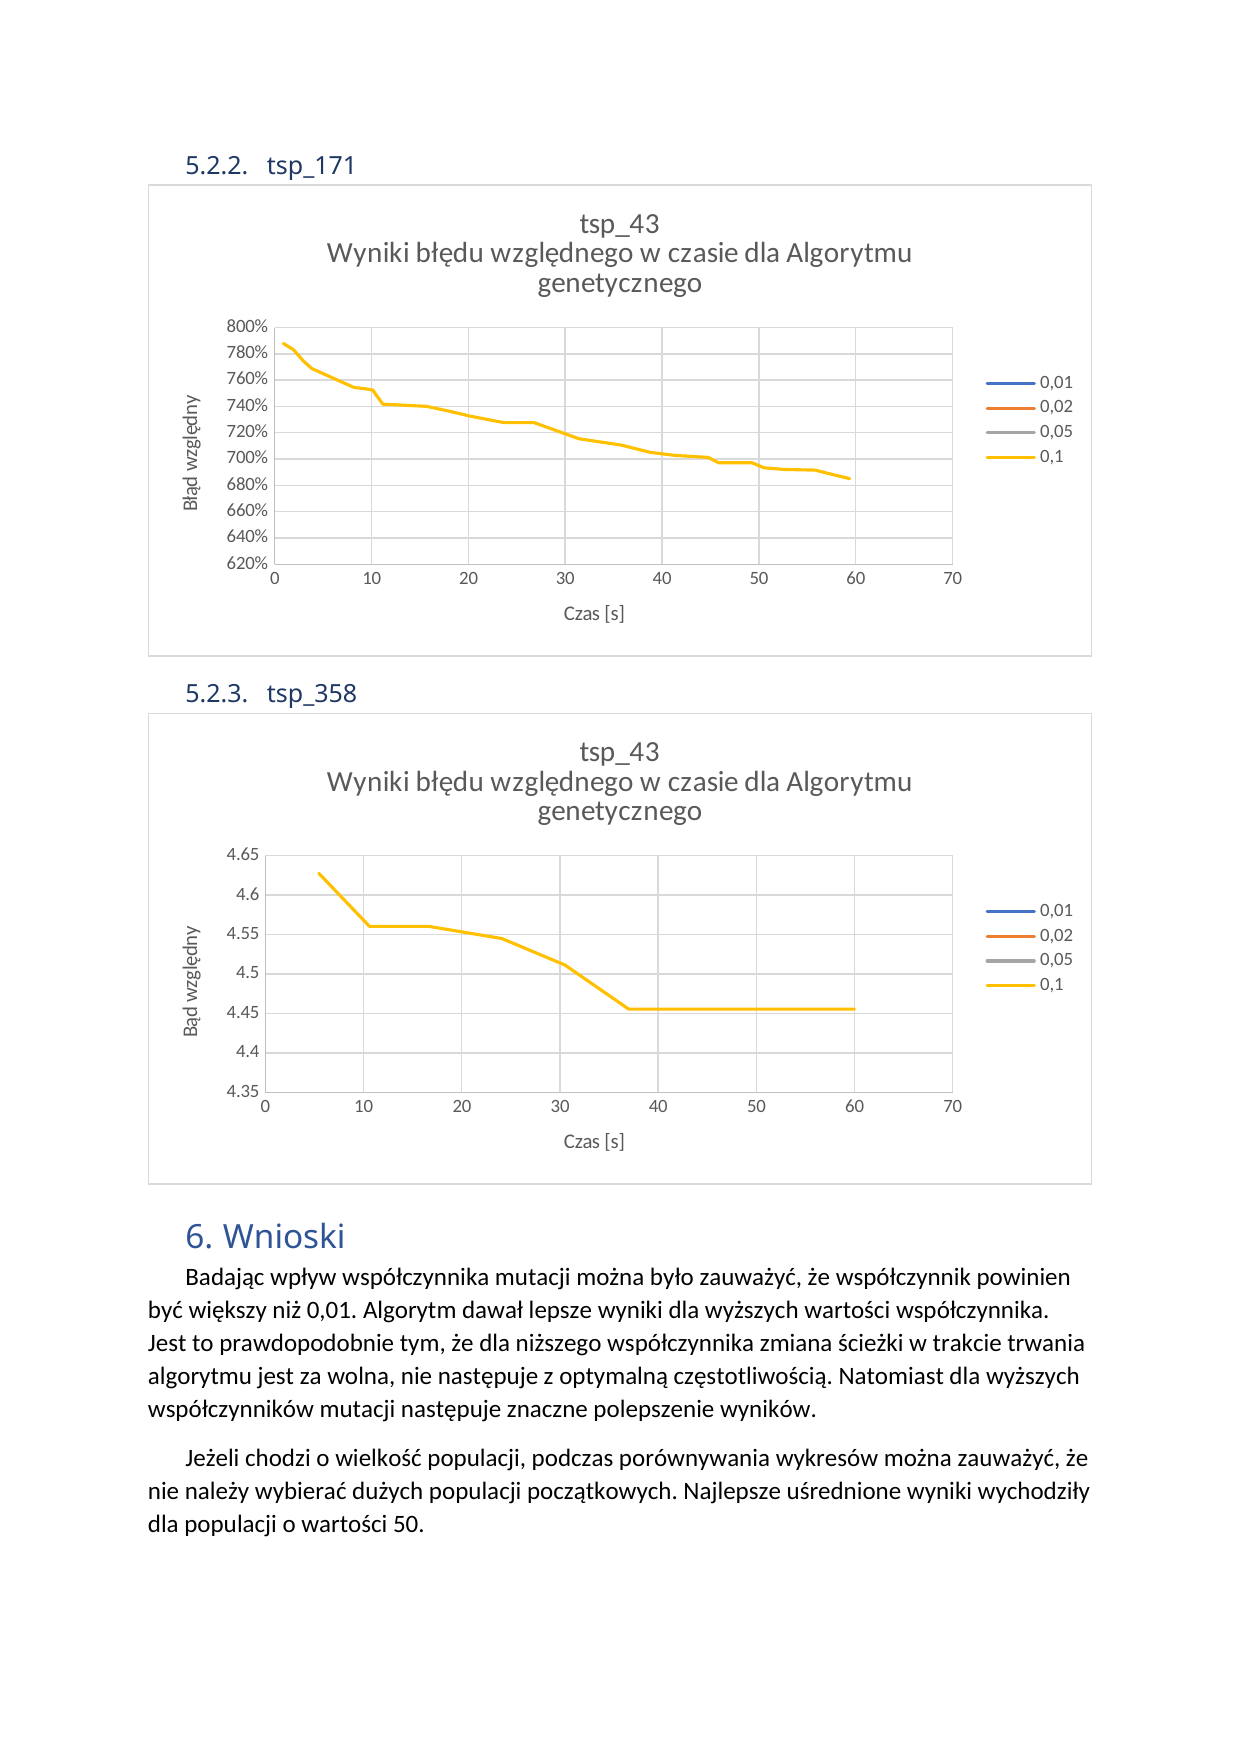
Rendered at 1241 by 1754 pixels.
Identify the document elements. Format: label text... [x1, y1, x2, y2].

subtitle tsp_171 [185, 148, 1093, 182]
subtitle Wnioski [185, 1212, 1093, 1258]
subtitle tsp_358 [185, 676, 1093, 710]
text Badając wpływ współczynnika mutacji można było zauważyć, że współczynnik powinien być większy niż 0,01. Algorytm dawał lepsze wyniki dla wyższych wartości współczynnika. Jest to prawdopodobnie tym, że dla niższego współczynnika zmiana ścieżki w trakcie trwania algorytmu jest za wolna, nie następuje z optymalną częstotliwością. Natomiast dla wyższych współczynników mutacji następuje znaczne polepszenie wyników. [148, 1261, 1093, 1423]
text Jeżeli chodzi o wielkość populacji, podczas porównywania wykresów można zauważyć, że nie należy wybierać dużych populacji początkowych. Najlepsze uśrednione wyniki wychodziły dla populacji o wartości 50. [148, 1443, 1093, 1539]
